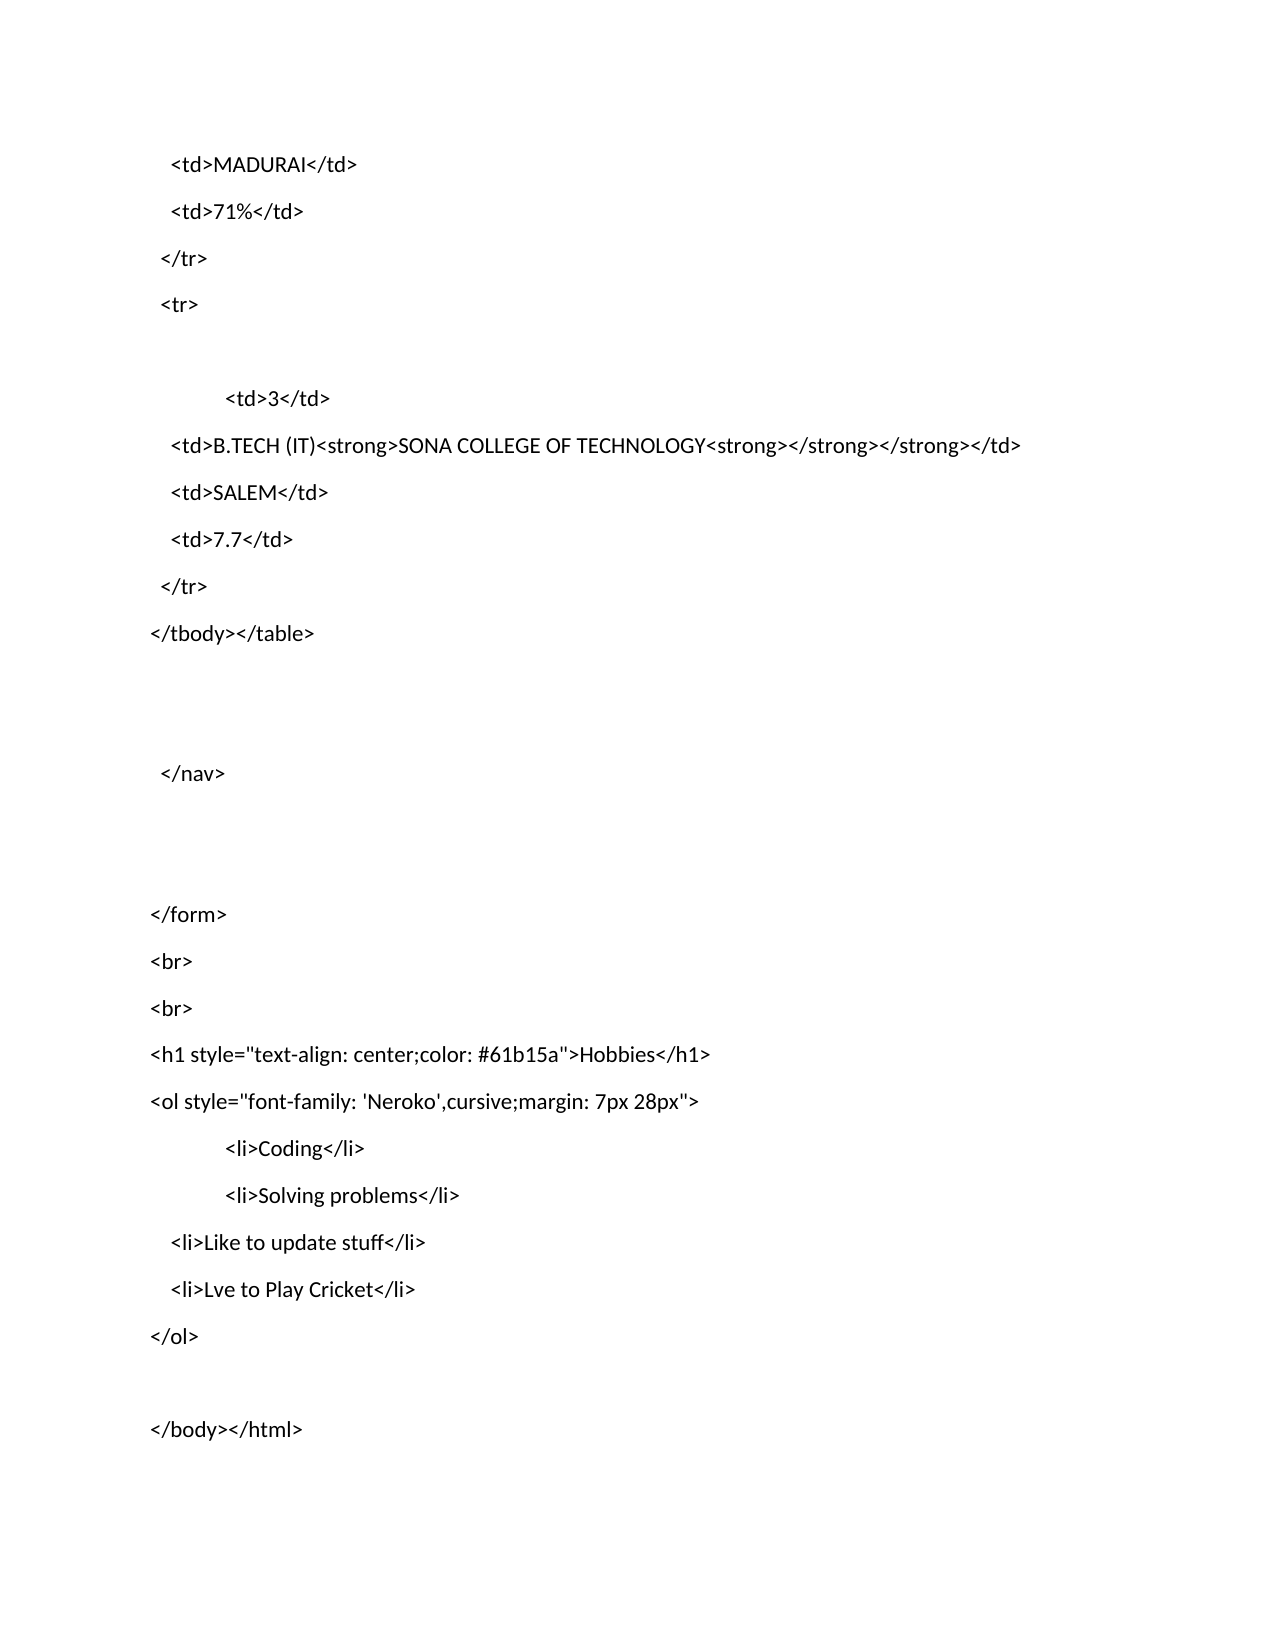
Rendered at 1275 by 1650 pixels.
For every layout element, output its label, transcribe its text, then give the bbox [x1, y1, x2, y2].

text </nav> [150, 759, 1125, 787]
text </tbody></table> [150, 619, 1125, 647]
text </form> [150, 900, 1125, 928]
text <h1 style="text-align: center;color: #61b15a">Hobbies</h1> [150, 1041, 1125, 1069]
text <li>Lve to Play Cricket</li> [150, 1275, 1125, 1303]
text </tr> [150, 244, 1125, 272]
text <td>3</td> [150, 384, 1125, 412]
text <td>B.TECH (IT)<strong>SONA COLLEGE OF TECHNOLOGY<strong></strong></strong></td> [150, 431, 1125, 459]
text <td>SALEM</td> [150, 478, 1125, 506]
text </ol> [150, 1322, 1125, 1350]
text <ol style="font-family: 'Neroko',cursive;margin: 7px 28px"> [150, 1087, 1125, 1116]
text </tr> [150, 572, 1125, 600]
text <li>Coding</li> [150, 1134, 1125, 1162]
text <li>Solving problems</li> [150, 1181, 1125, 1209]
text <td>MADURAI</td> [150, 150, 1125, 178]
text <br> [150, 994, 1125, 1022]
text </body></html> [150, 1416, 1125, 1444]
text <br> [150, 947, 1125, 975]
text <li>Like to update stuff</li> [150, 1228, 1125, 1256]
text <td>7.7</td> [150, 525, 1125, 553]
text <tr> [150, 291, 1125, 319]
text <td>71%</td> [150, 197, 1125, 225]
